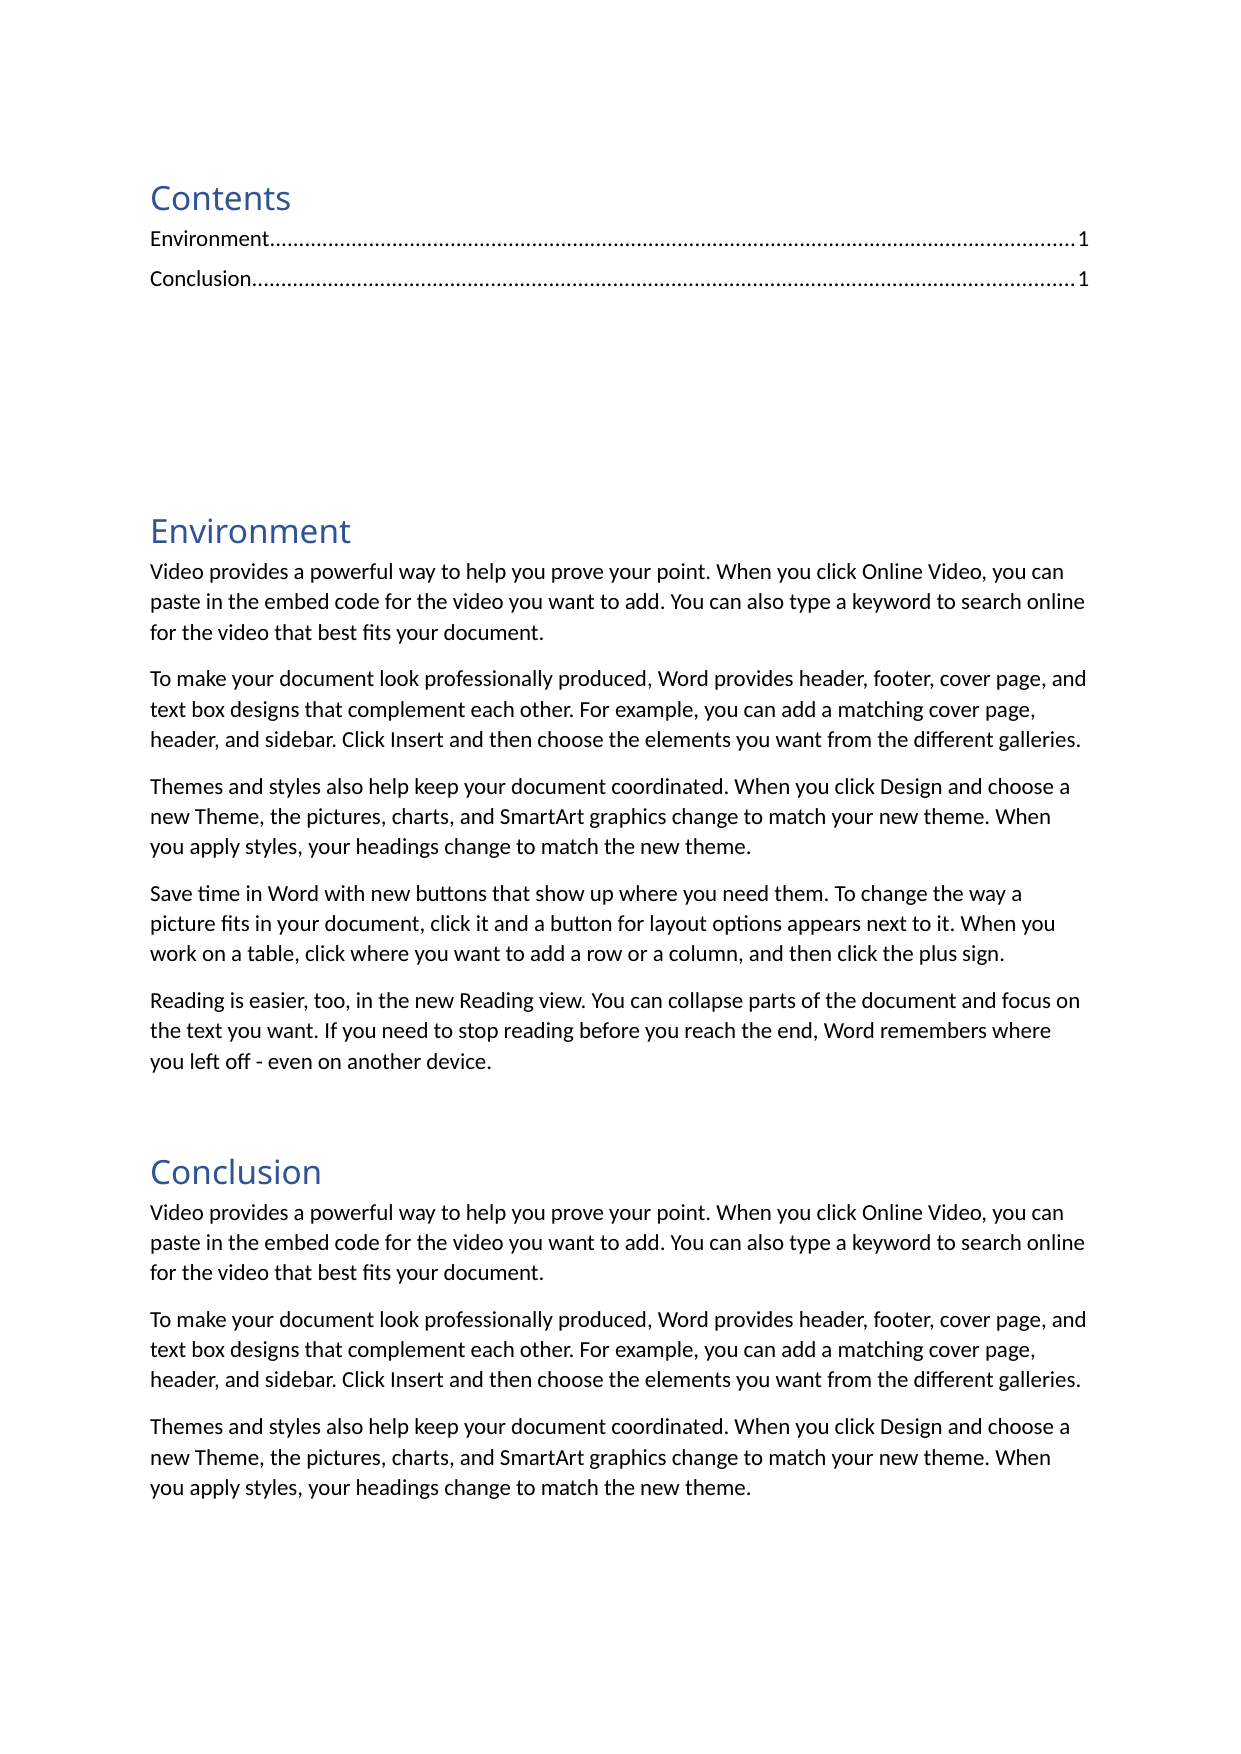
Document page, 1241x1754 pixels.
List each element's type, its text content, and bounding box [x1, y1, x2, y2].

text Save time in Word with new buttons that show up where you need them. To change the way a picture fits in your document, click it and a button for layout options appears next to it. When you work on a table, click where you want to add a row or a column, and then click the plus sign. [150, 879, 1090, 968]
text Themes and styles also help keep your document coordinated. When you click Design and choose a new Theme, the pictures, charts, and SmartArt graphics change to match your new theme. When you apply styles, your headings change to match the new theme. [150, 772, 1090, 860]
text To make your document look professionally produced, Word provides header, footer, cover page, and text box designs that complement each other. For example, you can add a matching cover page, header, and sidebar. Click Insert and then choose the elements you want from the different galleries. [150, 1305, 1090, 1394]
text Video provides a powerful way to help you prove your point. When you click Online Video, you can paste in the embed code for the video you want to add. You can also type a keyword to search online for the video that best fits your document. [150, 1198, 1090, 1286]
subtitle Conclusion [150, 1149, 1090, 1194]
text Video provides a powerful way to help you prove your point. When you click Online Video, you can paste in the embed code for the video you want to add. You can also type a keyword to search online for the video that best fits your document. [150, 557, 1090, 646]
text Themes and styles also help keep your document coordinated. When you click Design and choose a new Theme, the pictures, charts, and SmartArt graphics change to match your new theme. When you apply styles, your headings change to match the new theme. [150, 1412, 1090, 1501]
subtitle Environment [150, 508, 1090, 554]
text Reading is easier, too, in the new Reading view. You can collapse parts of the document and focus on the text you want. If you need to stop reading before you reach the end, Word remembers where you left off - even on another device. [150, 986, 1090, 1075]
text To make your document look professionally produced, Word provides header, footer, cover page, and text box designs that complement each other. For example, you can add a matching cover page, header, and sidebar. Click Insert and then choose the elements you want from the different galleries. [150, 664, 1090, 753]
